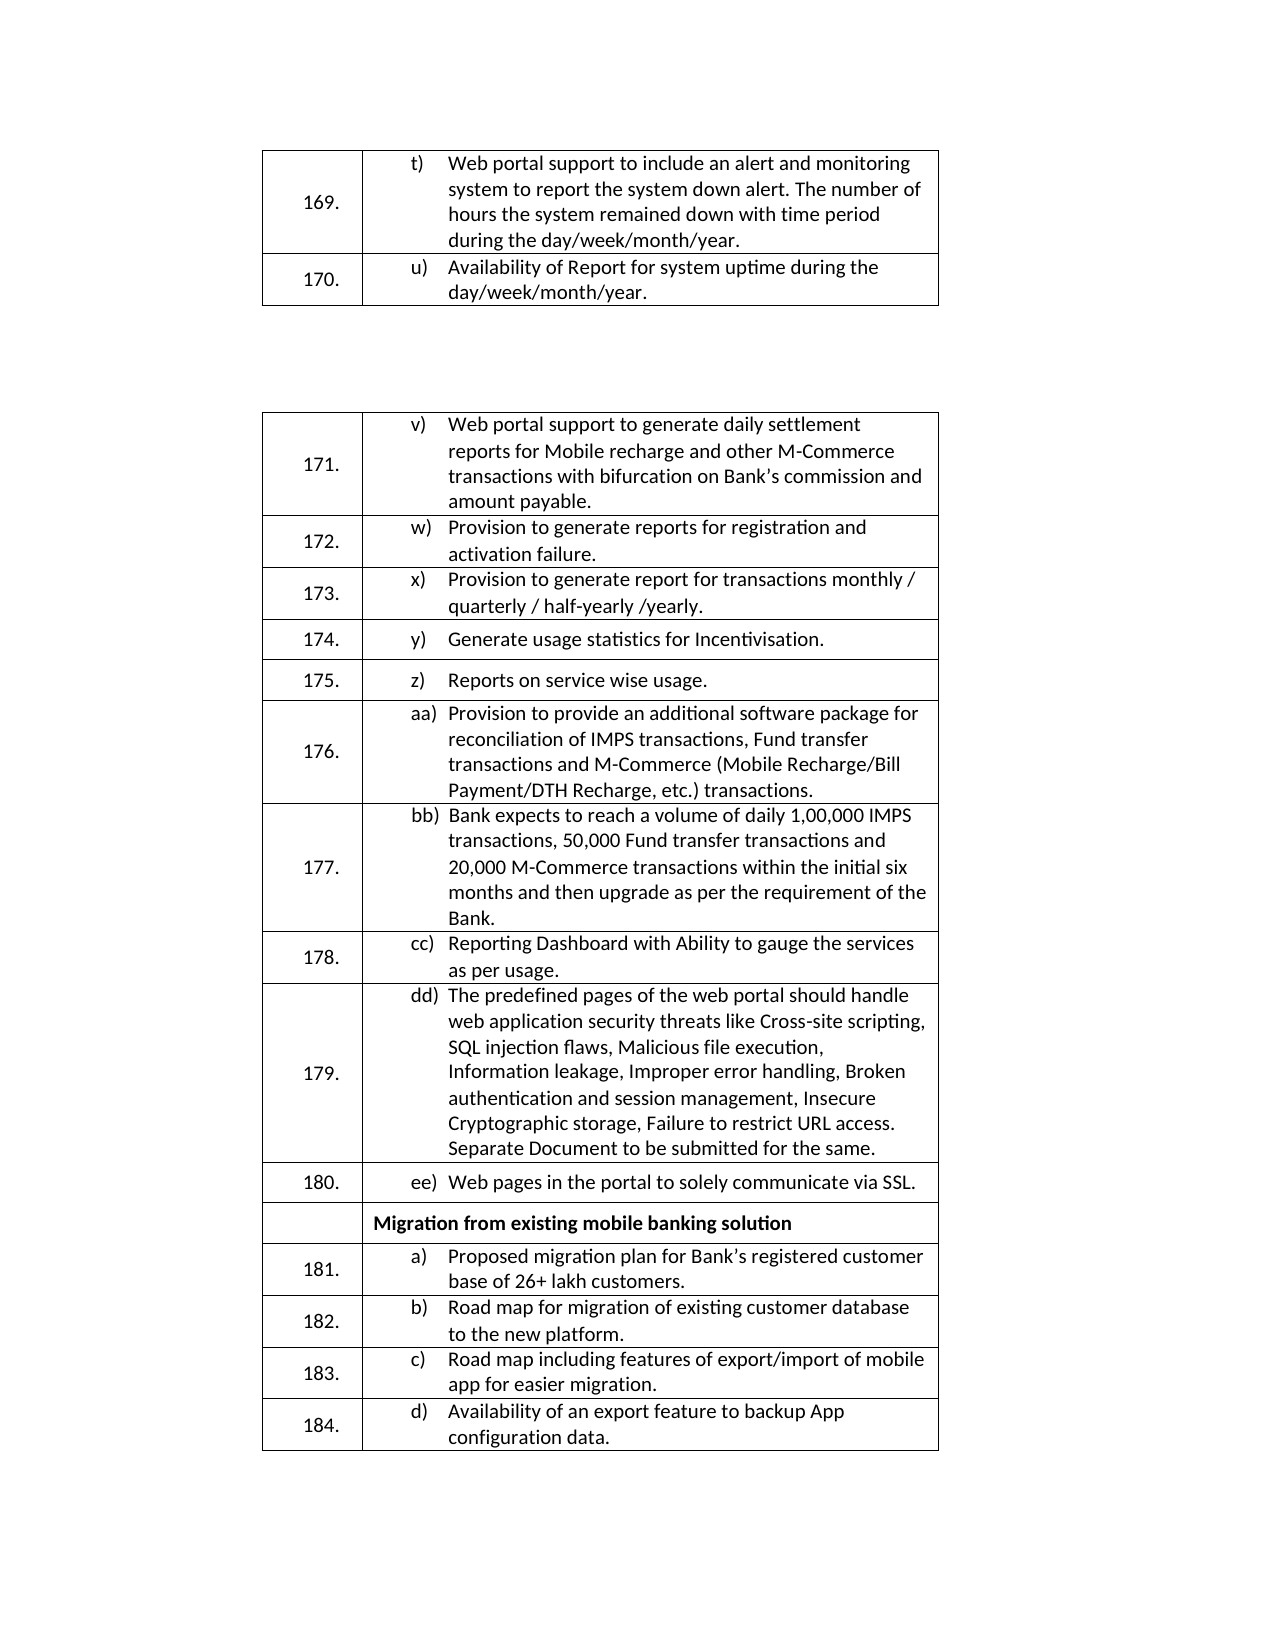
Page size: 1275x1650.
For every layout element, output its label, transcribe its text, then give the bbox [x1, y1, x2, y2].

table_cell 181. [263, 1244, 362, 1294]
table_cell Migration from existing mobile banking solution [363, 1203, 938, 1243]
table_cell dd) The predefined pages of the web portal should handle web application security threats like Cross-site scripting, SQL injection flaws, Malicious file execution, Information leakage, Improper error handling, Broken authentication and session management, Insecure Cryptographic storage, Failure to restrict URL access. Separate Document to be submitted for the same. [363, 984, 938, 1162]
table_cell y) Generate usage statistics for Incentivisation. [363, 620, 938, 659]
table_cell aa) Provision to provide an additional software package for reconciliation of IMPS transactions, Fund transfer transactions and M-Commerce (Mobile Recharge/Bill Payment/DTH Recharge, etc.) transactions. [363, 701, 938, 802]
table_cell x) Provision to generate report for transactions monthly / quarterly / half-yearly /yearly. [363, 568, 938, 618]
table_cell 169. [263, 151, 362, 253]
table_header 171. [263, 413, 362, 515]
table_cell ee) Web pages in the portal to solely communicate via SSL. [363, 1163, 938, 1202]
table_cell cc) Reporting Dashboard with Ability to gauge the services as per usage. [363, 932, 938, 982]
table_cell 183. [263, 1348, 362, 1398]
table_cell d) Availability of an export feature to backup App configuration data. [363, 1399, 938, 1450]
table_cell 182. [263, 1296, 362, 1347]
table_cell 172. [263, 516, 362, 567]
table_cell t) Web portal support to include an alert and monitoring system to report the system down alert. The number of hours the system remained down with time period during the day/week/month/year. [363, 151, 938, 253]
table_cell z) Reports on service wise usage. [363, 660, 938, 699]
table_cell 175. [263, 660, 362, 699]
table_header v) Web portal support to generate daily settlement reports for Mobile recharge and other M-Commerce transactions with bifurcation on Bank’s commission and amount payable. [363, 413, 938, 515]
table_cell 173. [263, 568, 362, 618]
table_cell [263, 1203, 362, 1243]
table_cell 176. [263, 701, 362, 802]
table_cell u) Availability of Report for system uptime during the day/week/month/year. [363, 254, 938, 305]
table_cell 174. [263, 620, 362, 659]
table_cell w) Provision to generate reports for registration and activation failure. [363, 516, 938, 567]
table_cell 177. [263, 804, 362, 931]
table_cell c) Road map including features of export/import of mobile app for easier migration. [363, 1348, 938, 1398]
table_cell 180. [263, 1163, 362, 1202]
table_cell bb) Bank expects to reach a volume of daily 1,00,000 IMPS transactions, 50,000 Fund transfer transactions and 20,000 M-Commerce transactions within the initial six months and then upgrade as per the requirement of the Bank. [363, 804, 938, 931]
table_cell 184. [263, 1399, 362, 1450]
table_cell b) Road map for migration of existing customer database to the new platform. [363, 1296, 938, 1347]
table_cell 170. [263, 254, 362, 305]
table_cell a) Proposed migration plan for Bank’s registered customer base of 26+ lakh customers. [363, 1244, 938, 1294]
table_cell 178. [263, 932, 362, 982]
table_cell 179. [263, 984, 362, 1162]
